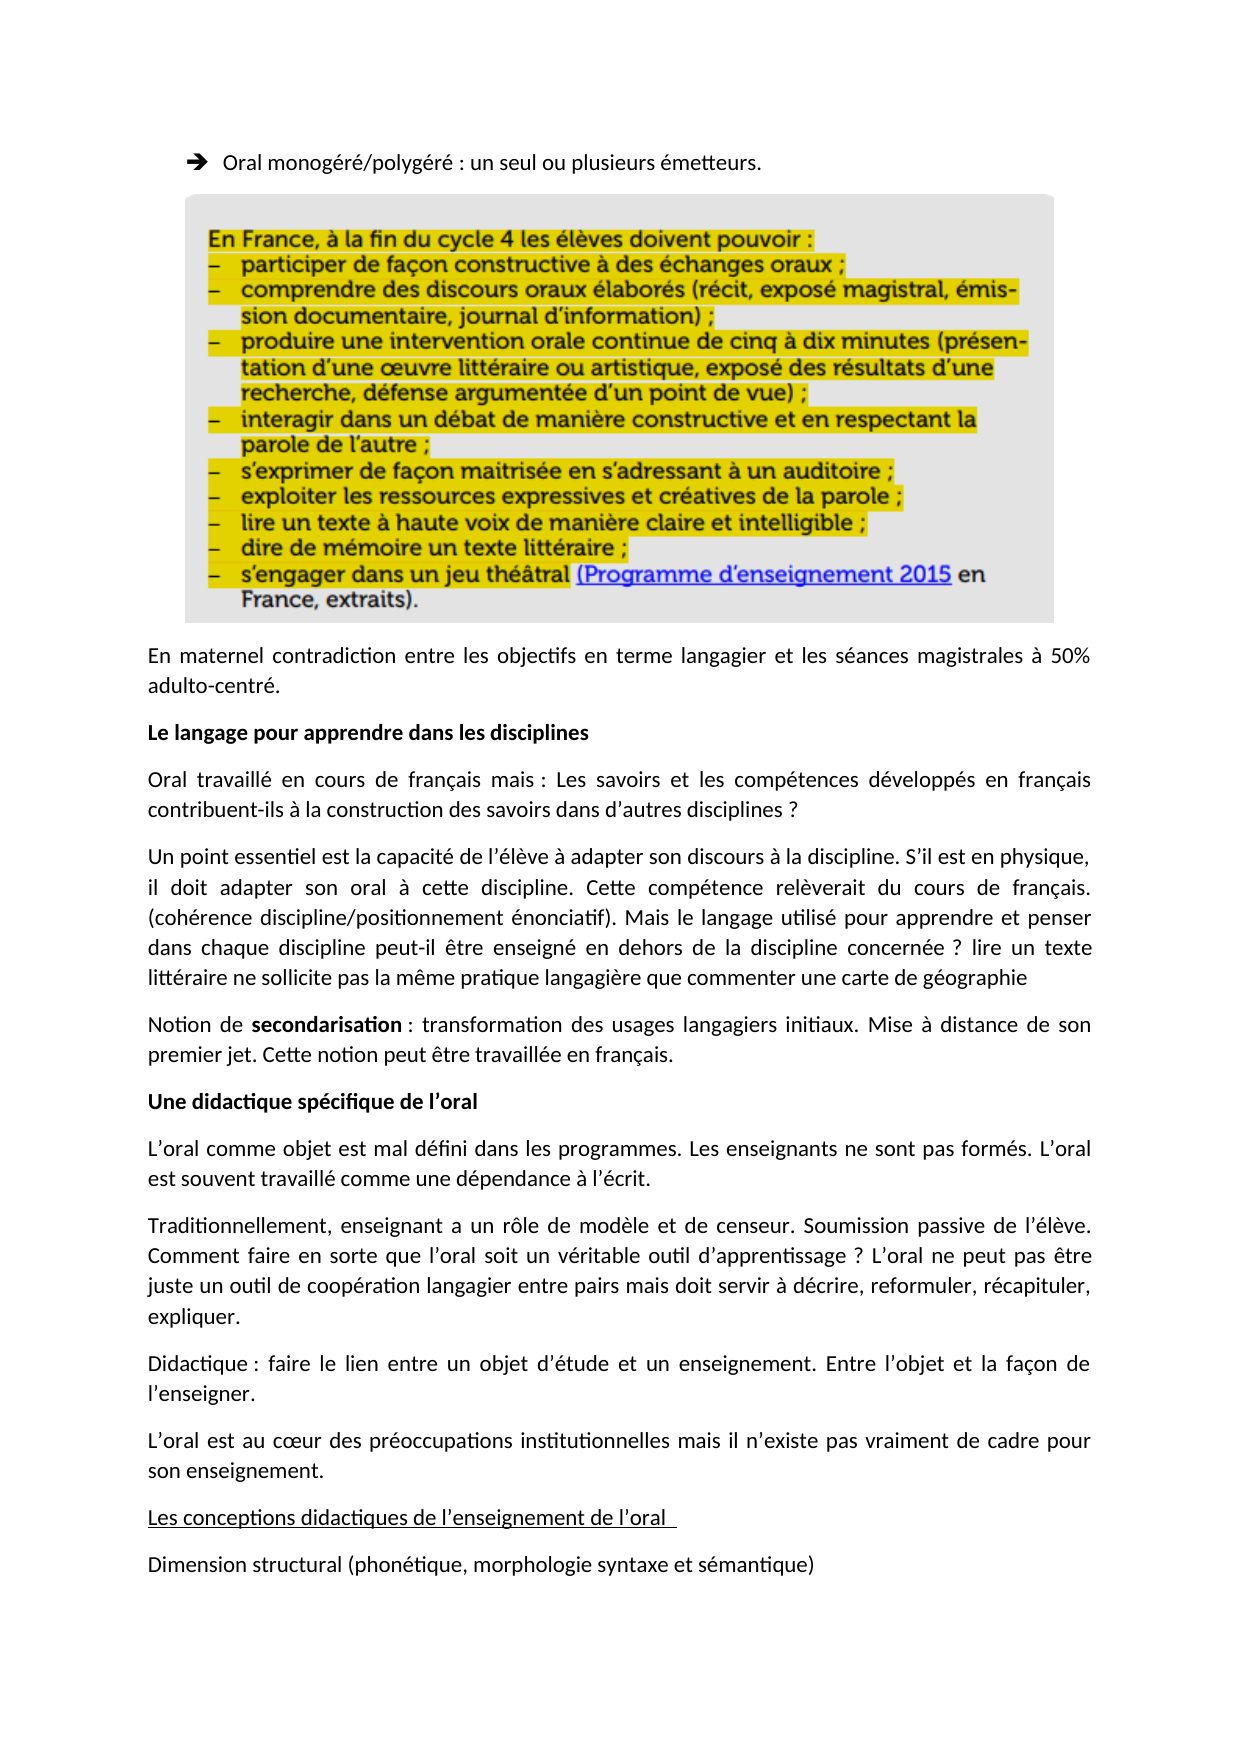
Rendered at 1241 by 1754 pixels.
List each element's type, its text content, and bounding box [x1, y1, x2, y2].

text Traditionnellement, enseignant a un rôle de modèle et de censeur. Soumission passive de l’élève. Comment faire en sorte que l’oral soit un véritable outil d’apprentissage ? L’oral ne peut pas être juste un outil de coopération langagier entre pairs mais doit servir à décrire, reformuler, récapituler, expliquer. [148, 1211, 1093, 1330]
text L’oral comme objet est mal défini dans les programmes. Les enseignants ne sont pas formés. L’oral est souvent travaillé comme une dépendance à l’écrit. [148, 1134, 1093, 1192]
list Oral monogéré/polygéré : un seul ou plusieurs émetteurs. [185, 148, 1093, 176]
text L’oral est au cœur des préoccupations institutionnelles mais il n’existe pas vraiment de cadre pour son enseignement. [148, 1426, 1093, 1484]
text Didactique : faire le lien entre un objet d’étude et un enseignement. Entre l’objet et la façon de l’enseigner. [148, 1349, 1093, 1407]
text En maternel contradiction entre les objectifs en terme langagier et les séances magistrales à 50% adulto-centré. [148, 641, 1093, 700]
text Les conceptions didactiques de l’enseignement de l’oral [148, 1503, 1093, 1531]
text Dimension structural (phonétique, morphologie syntaxe et sémantique) [148, 1550, 1093, 1578]
text Le langage pour apprendre dans les disciplines [148, 718, 1093, 747]
picture [185, 194, 1054, 623]
text Oral travaillé en cours de français mais : Les savoirs et les compétences développés en français contribuent-ils à la construction des savoirs dans d’autres disciplines ? [148, 765, 1093, 824]
text Un point essentiel est la capacité de l’élève à adapter son discours à la discipline. S’il est en physique, il doit adapter son oral à cette discipline. Cette compétence relèverait du cours de français. (cohérence discipline/positionnement énonciatif). Mais le langage utilisé pour apprendre et penser dans chaque discipline peut-il être enseigné en dehors de la discipline concernée ? lire un texte littéraire ne sollicite pas la même pratique langagière que commenter une carte de géographie [148, 842, 1093, 991]
text Une didactique spécifique de l’oral [148, 1087, 1093, 1115]
text Notion de secondarisation : transformation des usages langagiers initiaux. Mise à distance de son premier jet. Cette notion peut être travaillée en français. [148, 1010, 1093, 1068]
